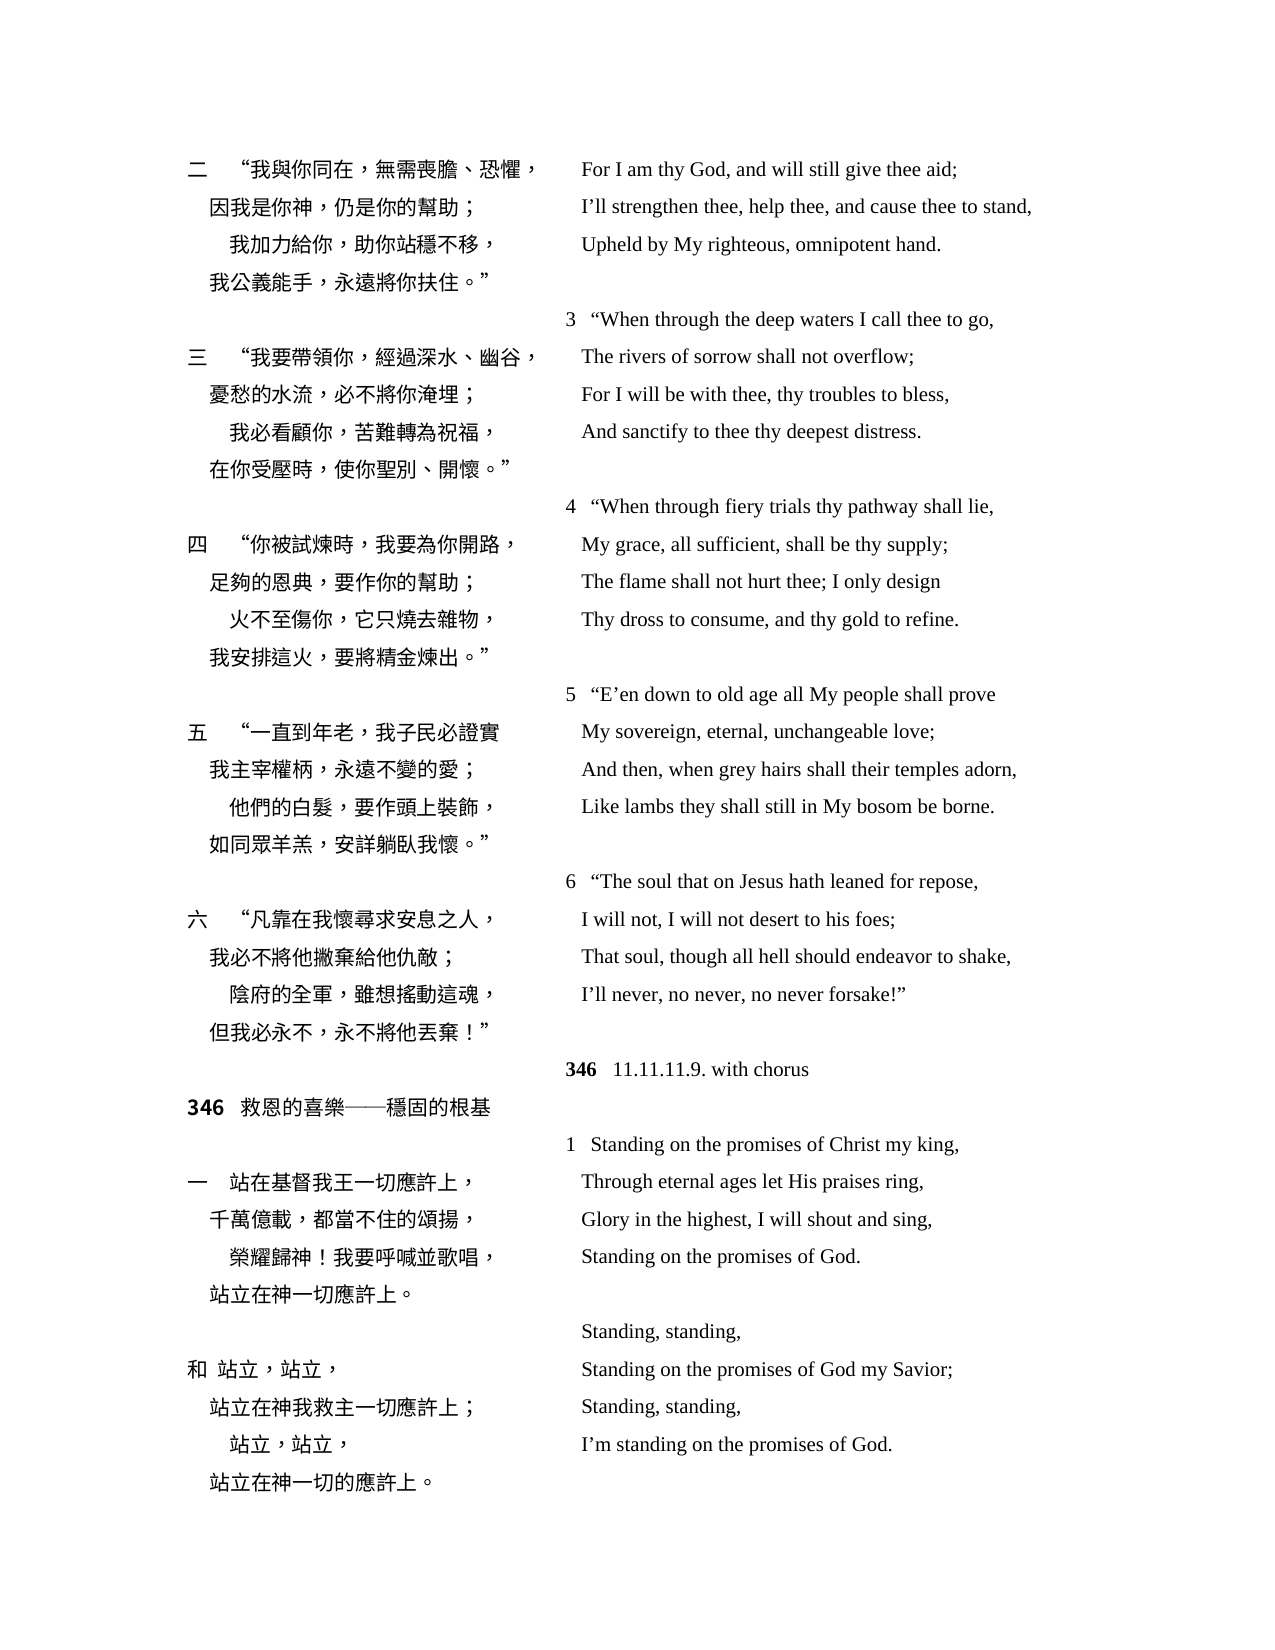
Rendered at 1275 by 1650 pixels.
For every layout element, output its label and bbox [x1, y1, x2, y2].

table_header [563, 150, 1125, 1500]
table_header [185, 150, 562, 1500]
